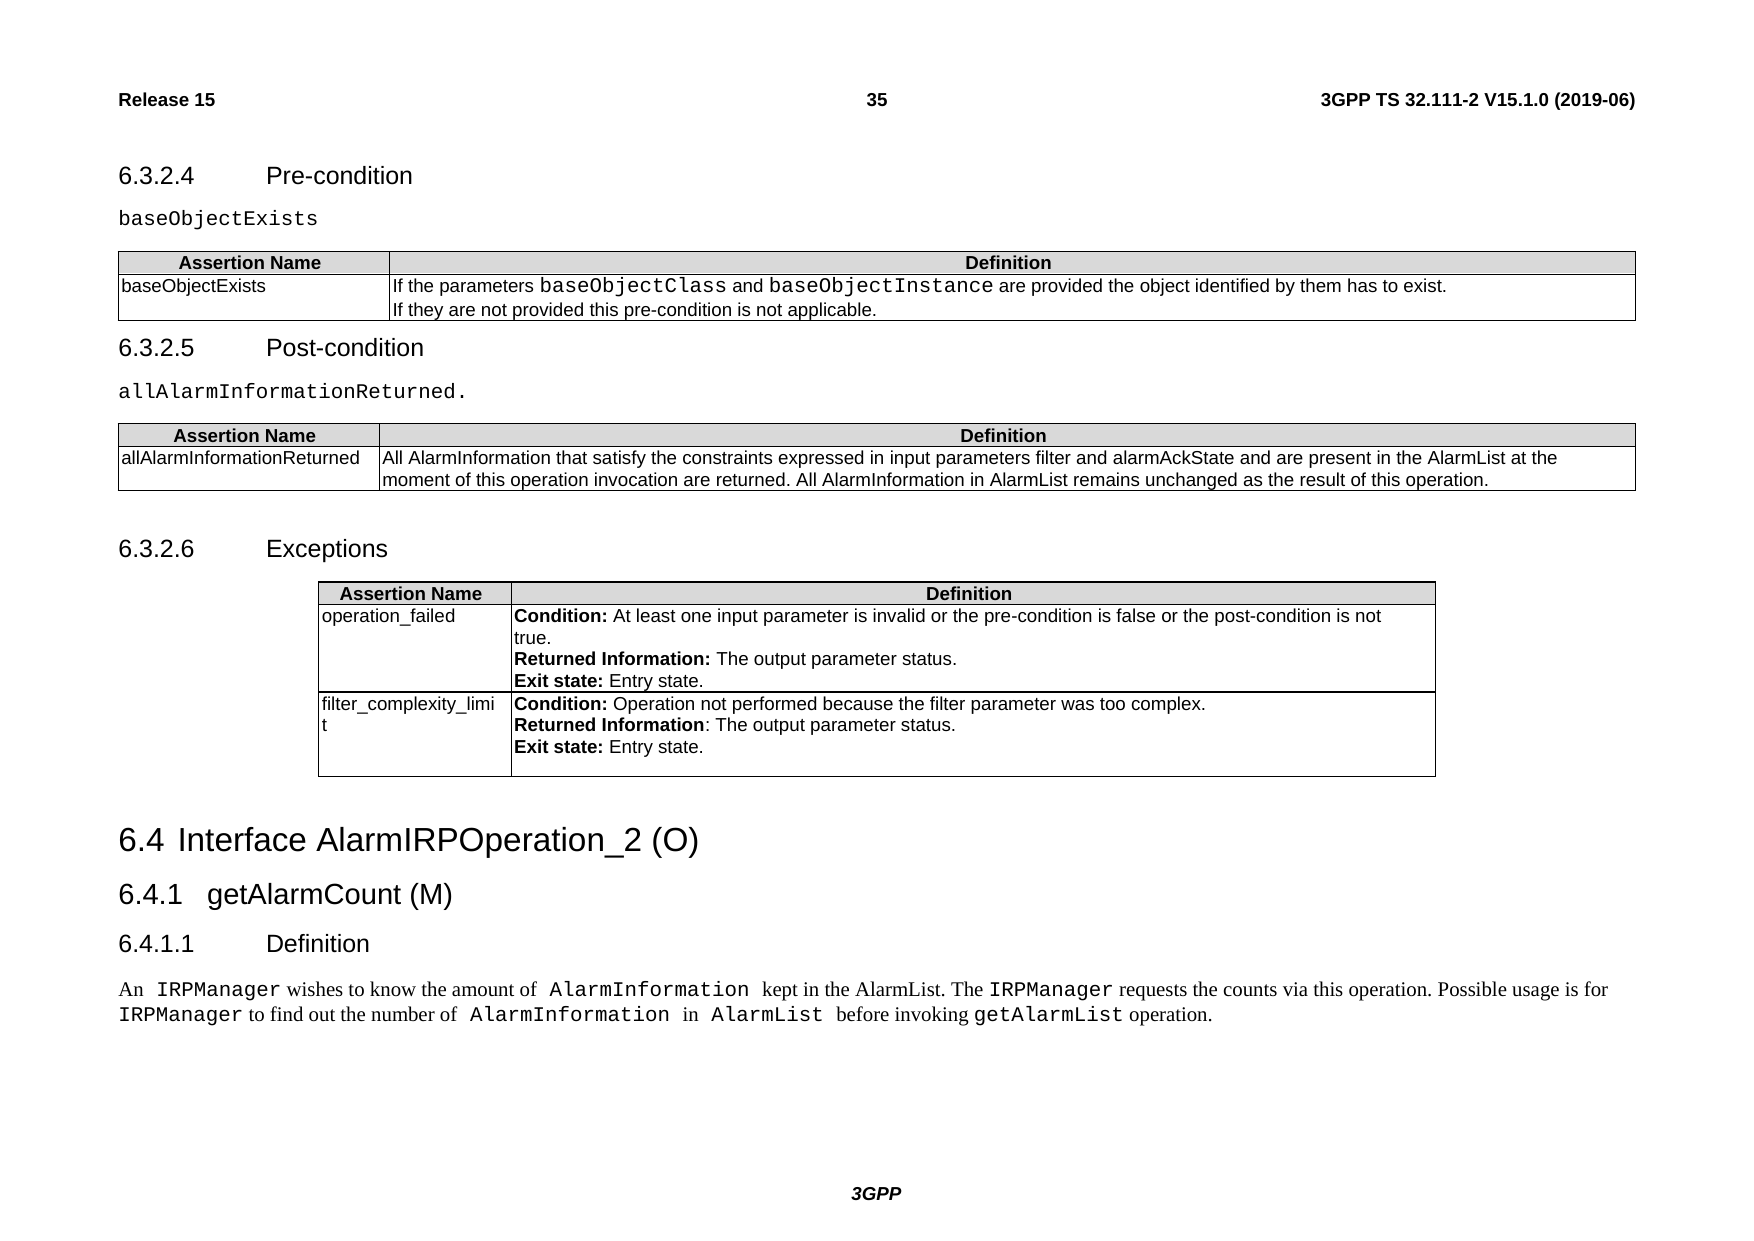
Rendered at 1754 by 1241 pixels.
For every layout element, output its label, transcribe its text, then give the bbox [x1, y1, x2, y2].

table_cell All AlarmInformation that satisfy the constraints expressed in input parameters filter and alarmAckState and are present in the AlarmList at the moment of this operation invocation are returned. All AlarmInformation in AlarmList remains unchanged as the result of this operation. [380, 447, 1635, 490]
subtitle 6.3.2.6 Exceptions [118, 534, 1636, 563]
table_header Assertion Name [319, 583, 511, 604]
table_cell baseObjectExists [119, 275, 389, 320]
subtitle 6.4 Interface AlarmIRPOperation_2 (O) [118, 820, 1636, 858]
table_cell If the parameters baseObjectClass and baseObjectInstance are provided the object identified by them has to exist. If they are not provided this pre-condition is not applicable. [390, 275, 1635, 320]
text An IRPManager wishes to know the amount of AlarmInformation kept in the AlarmList. The IRPManager requests the counts via this operation. Possible usage is for IRPManager to find out the number of AlarmInformation in AlarmList before invoking getAlarmList operation. [118, 977, 1636, 1028]
table_cell Condition: At least one input parameter is invalid or the pre-condition is false or the post-condition is not true. Returned Information: The output parameter status. Exit state: Entry state. [512, 605, 1435, 691]
table_header Definition [380, 424, 1635, 446]
subtitle 6.3.2.4 Pre-condition [118, 161, 1636, 190]
text allAlarmInformationReturned. [118, 381, 1636, 404]
subtitle 6.4.1 getAlarmCount (M) [118, 877, 1636, 910]
table_header Assertion Name [119, 252, 389, 273]
table_cell allAlarmInformationReturned [119, 447, 379, 490]
subtitle 6.4.1.1 Definition [118, 929, 1636, 958]
table_header Definition [512, 583, 1435, 604]
table_header Definition [390, 252, 1635, 273]
table_cell operation_failed [319, 605, 511, 691]
table_cell filter_complexity_limit [319, 693, 511, 776]
table_header Assertion Name [119, 424, 379, 446]
subtitle 6.3.2.5 Post-condition [118, 333, 1636, 362]
table_cell Condition: Operation not performed because the filter parameter was too complex. Returned Information: The output parameter status. Exit state: Entry state. [512, 693, 1435, 776]
text baseObjectExists [118, 208, 1636, 232]
